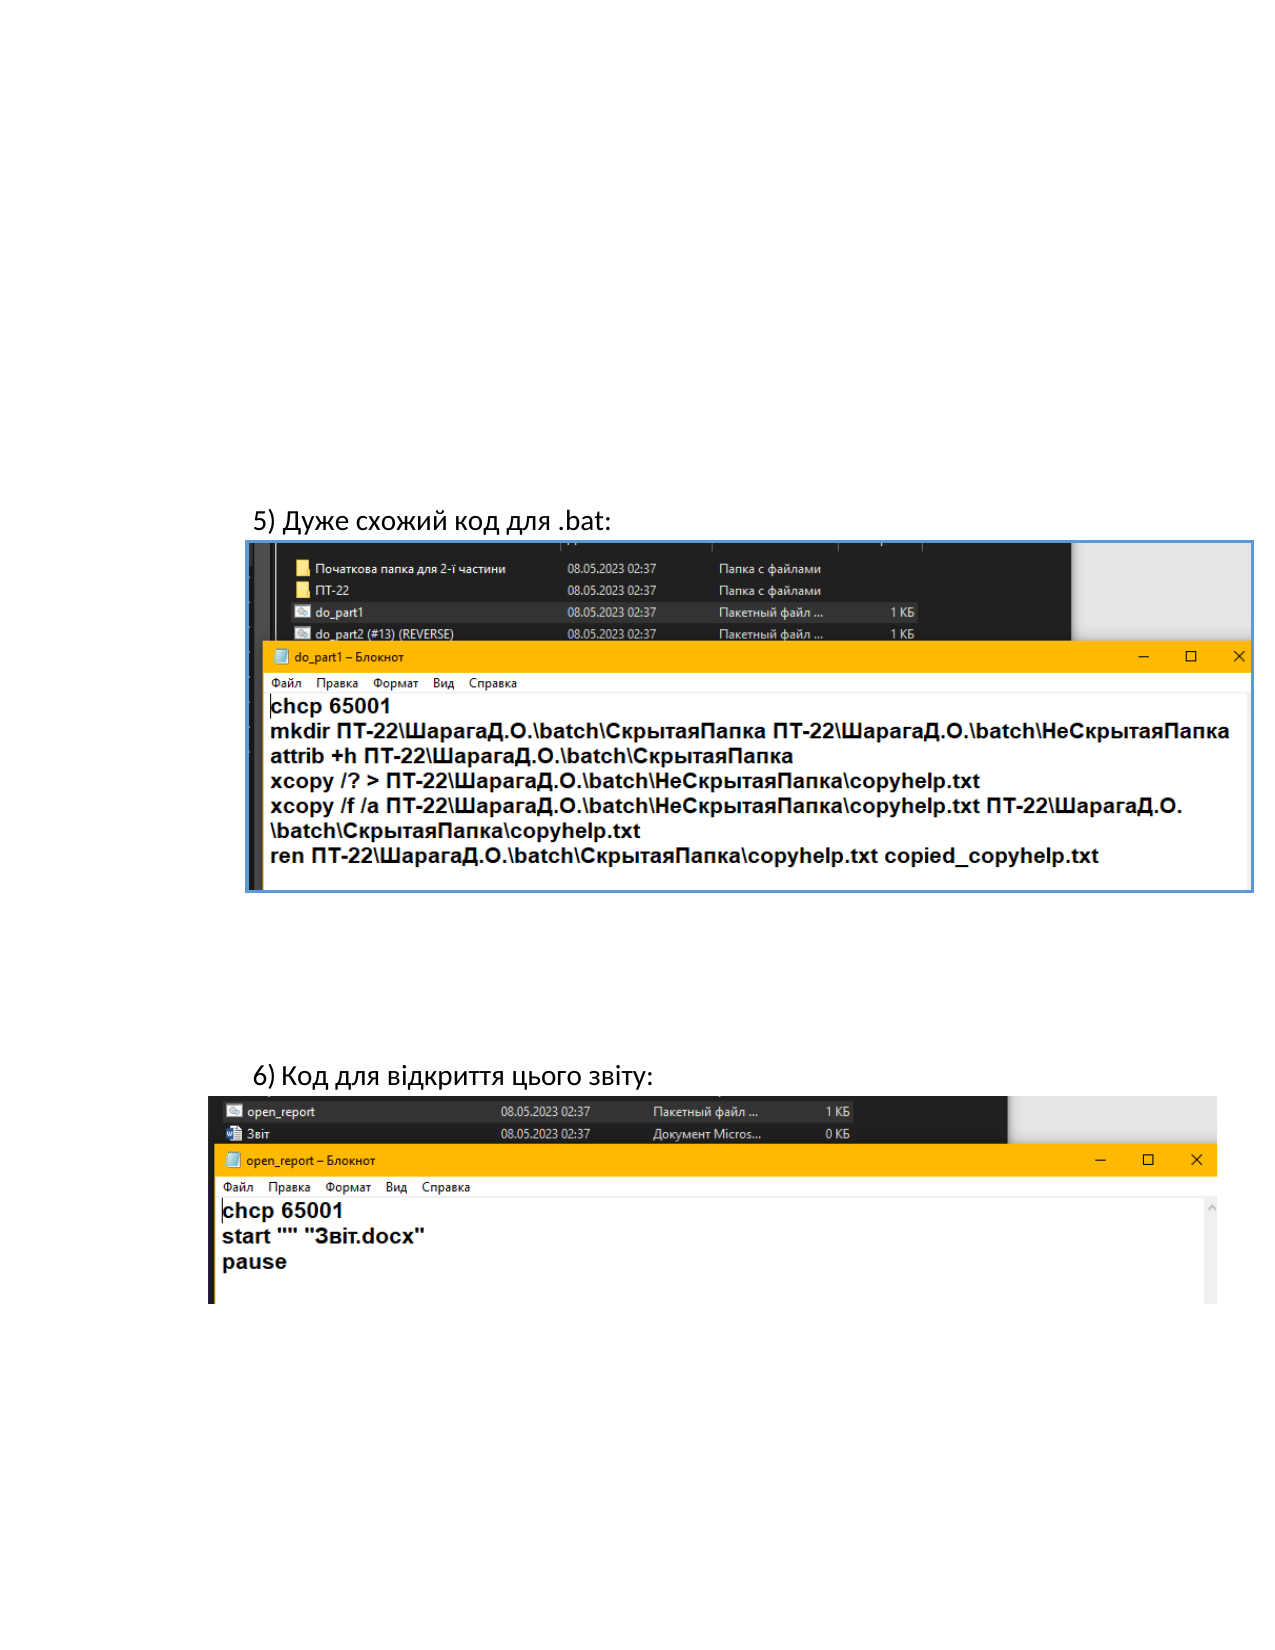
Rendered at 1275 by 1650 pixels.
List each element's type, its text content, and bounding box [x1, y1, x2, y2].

text 6) Код для відкриття цього звіту: [177, 1057, 1186, 1093]
list 5) Дуже схожий код для .bat: [252, 502, 1186, 538]
picture [207, 1096, 1218, 1304]
picture [249, 543, 1251, 890]
